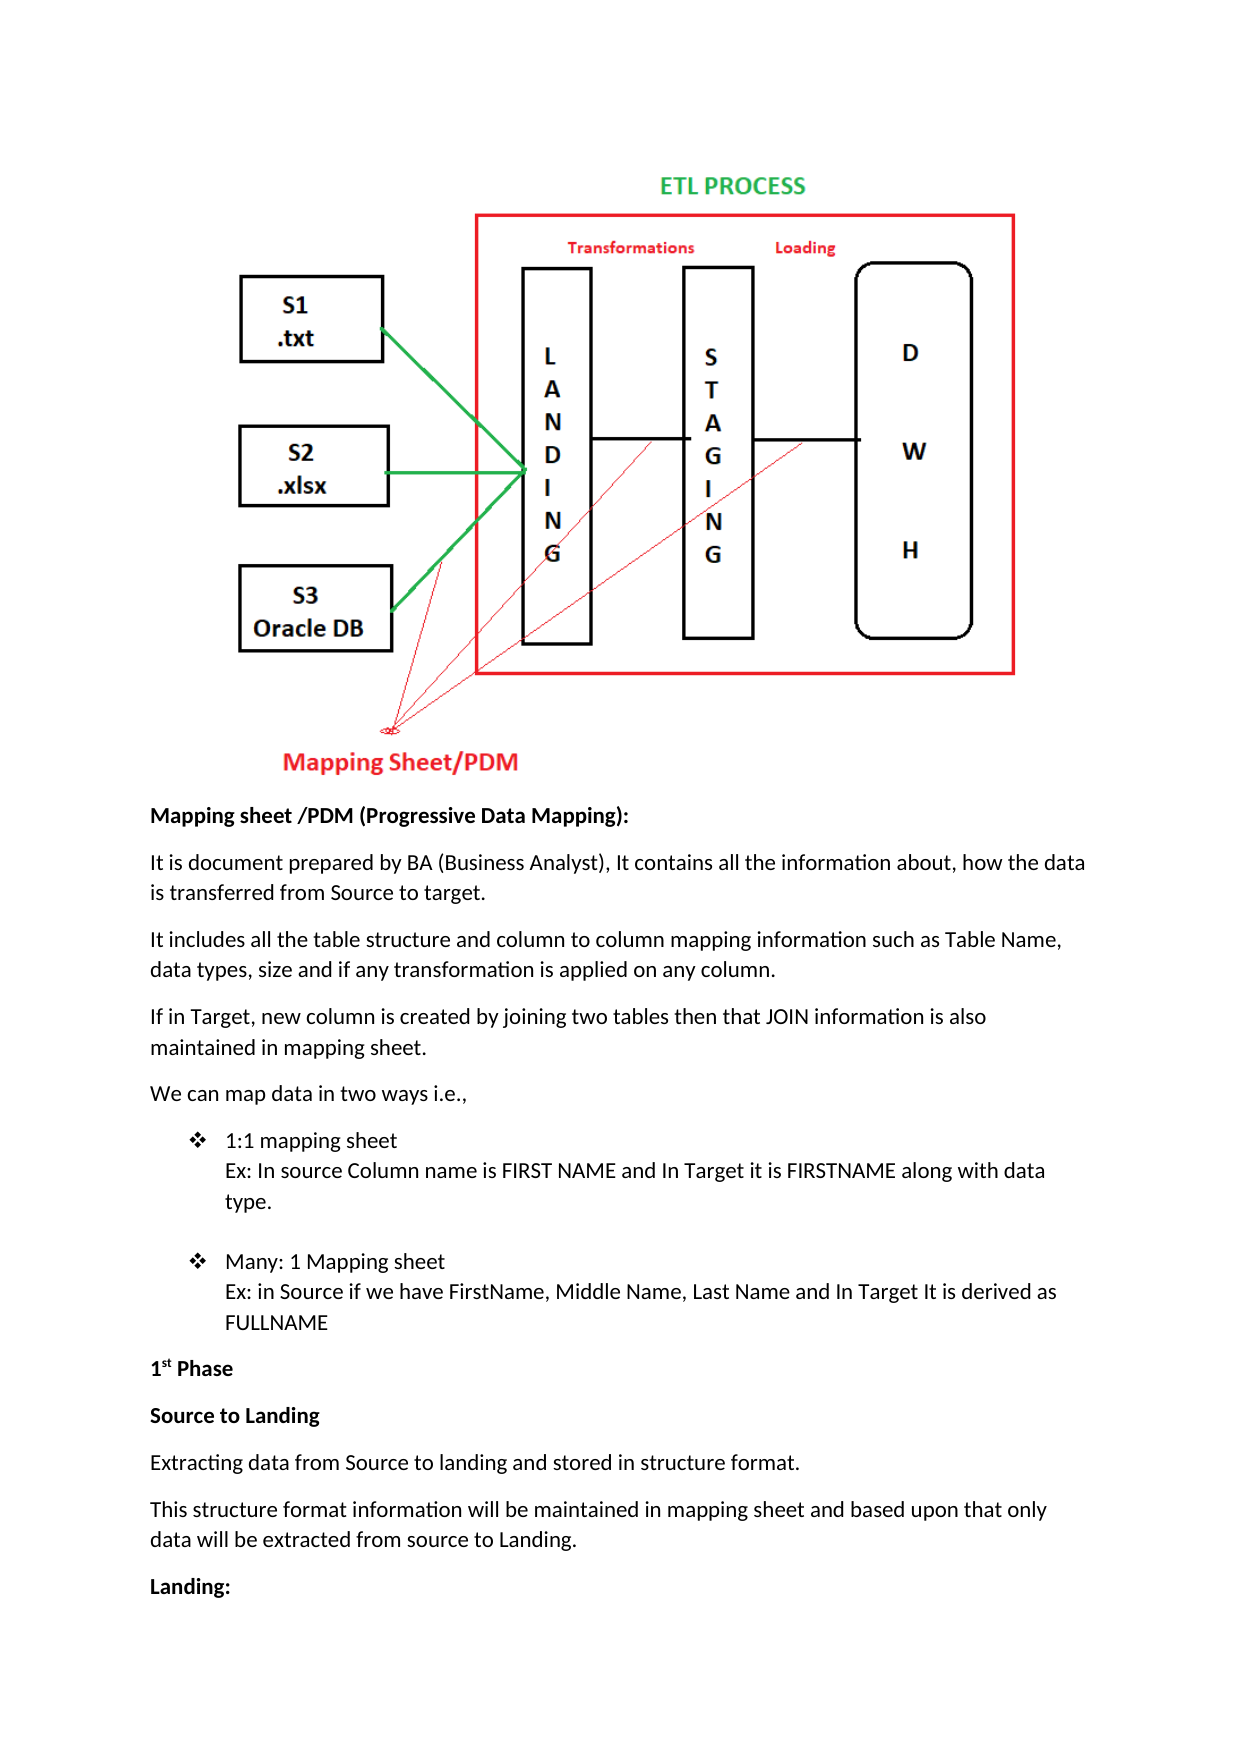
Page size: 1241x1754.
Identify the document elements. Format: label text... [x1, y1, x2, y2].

text 1st Phase [150, 1354, 1090, 1382]
text Source to Landing [150, 1401, 1090, 1429]
text This structure format information will be maintained in mapping sheet and based upon that only data will be extracted from source to Landing. [150, 1495, 1090, 1553]
text If in Target, new column is created by joining two tables then that JOIN information is also maintained in mapping sheet. [150, 1002, 1090, 1061]
list Many: 1 Mapping sheet [187, 1247, 1090, 1275]
text It includes all the table structure and column to column mapping information such as Table Name, data types, size and if any transformation is applied on any column. [150, 925, 1090, 983]
text Extracting data from Source to landing and stored in structure format. [150, 1448, 1090, 1476]
picture [150, 150, 1091, 783]
text Mapping sheet /PDM (Progressive Data Mapping): [150, 801, 1090, 829]
list Ex: In source Column name is FIRST NAME and In Target it is FIRSTNAME along with data type. [225, 1157, 1090, 1215]
list 1:1 mapping sheet [187, 1126, 1090, 1154]
list Ex: in Source if we have FirstName, Middle Name, Last Name and In Target It is derived as FULLNAME [225, 1277, 1090, 1336]
text Landing: [150, 1572, 1090, 1600]
text We can map data in two ways i.e., [150, 1079, 1090, 1107]
text It is document prepared by BA (Business Analyst), It contains all the information about, how the data is transferred from Source to target. [150, 848, 1090, 906]
